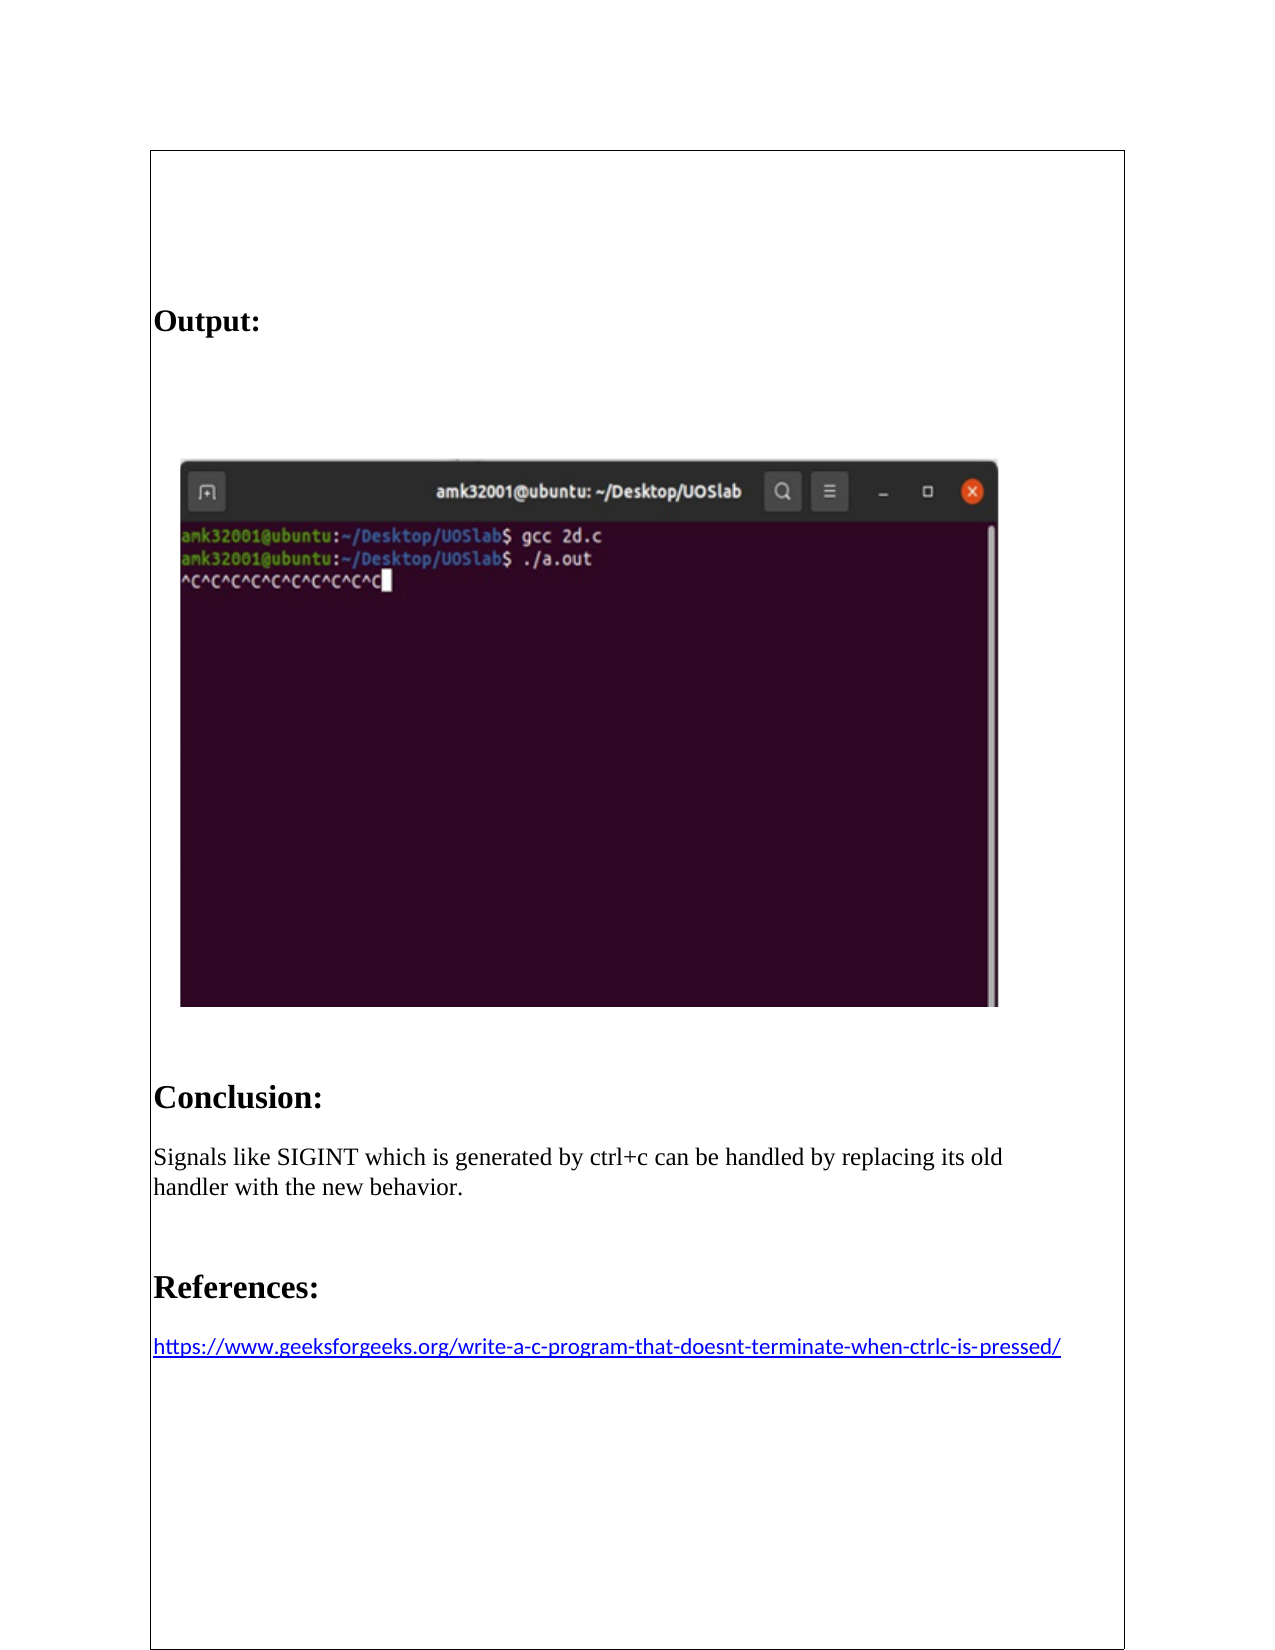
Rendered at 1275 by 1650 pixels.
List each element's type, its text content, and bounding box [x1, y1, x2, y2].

text References: [153, 1267, 1122, 1306]
text Conclusion: [153, 1077, 1122, 1116]
text Signals like SIGINT which is generated by ctrl+c can be handled by replacing its old handler with the new behavior. [153, 1142, 1078, 1201]
picture [180, 452, 1000, 1007]
text https://www.geeksforgeeks.org/write-a-c-program-that-doesnt-terminate-when-ctrlc-is-pressed/ [153, 1332, 1122, 1360]
text Output: [153, 302, 1122, 339]
